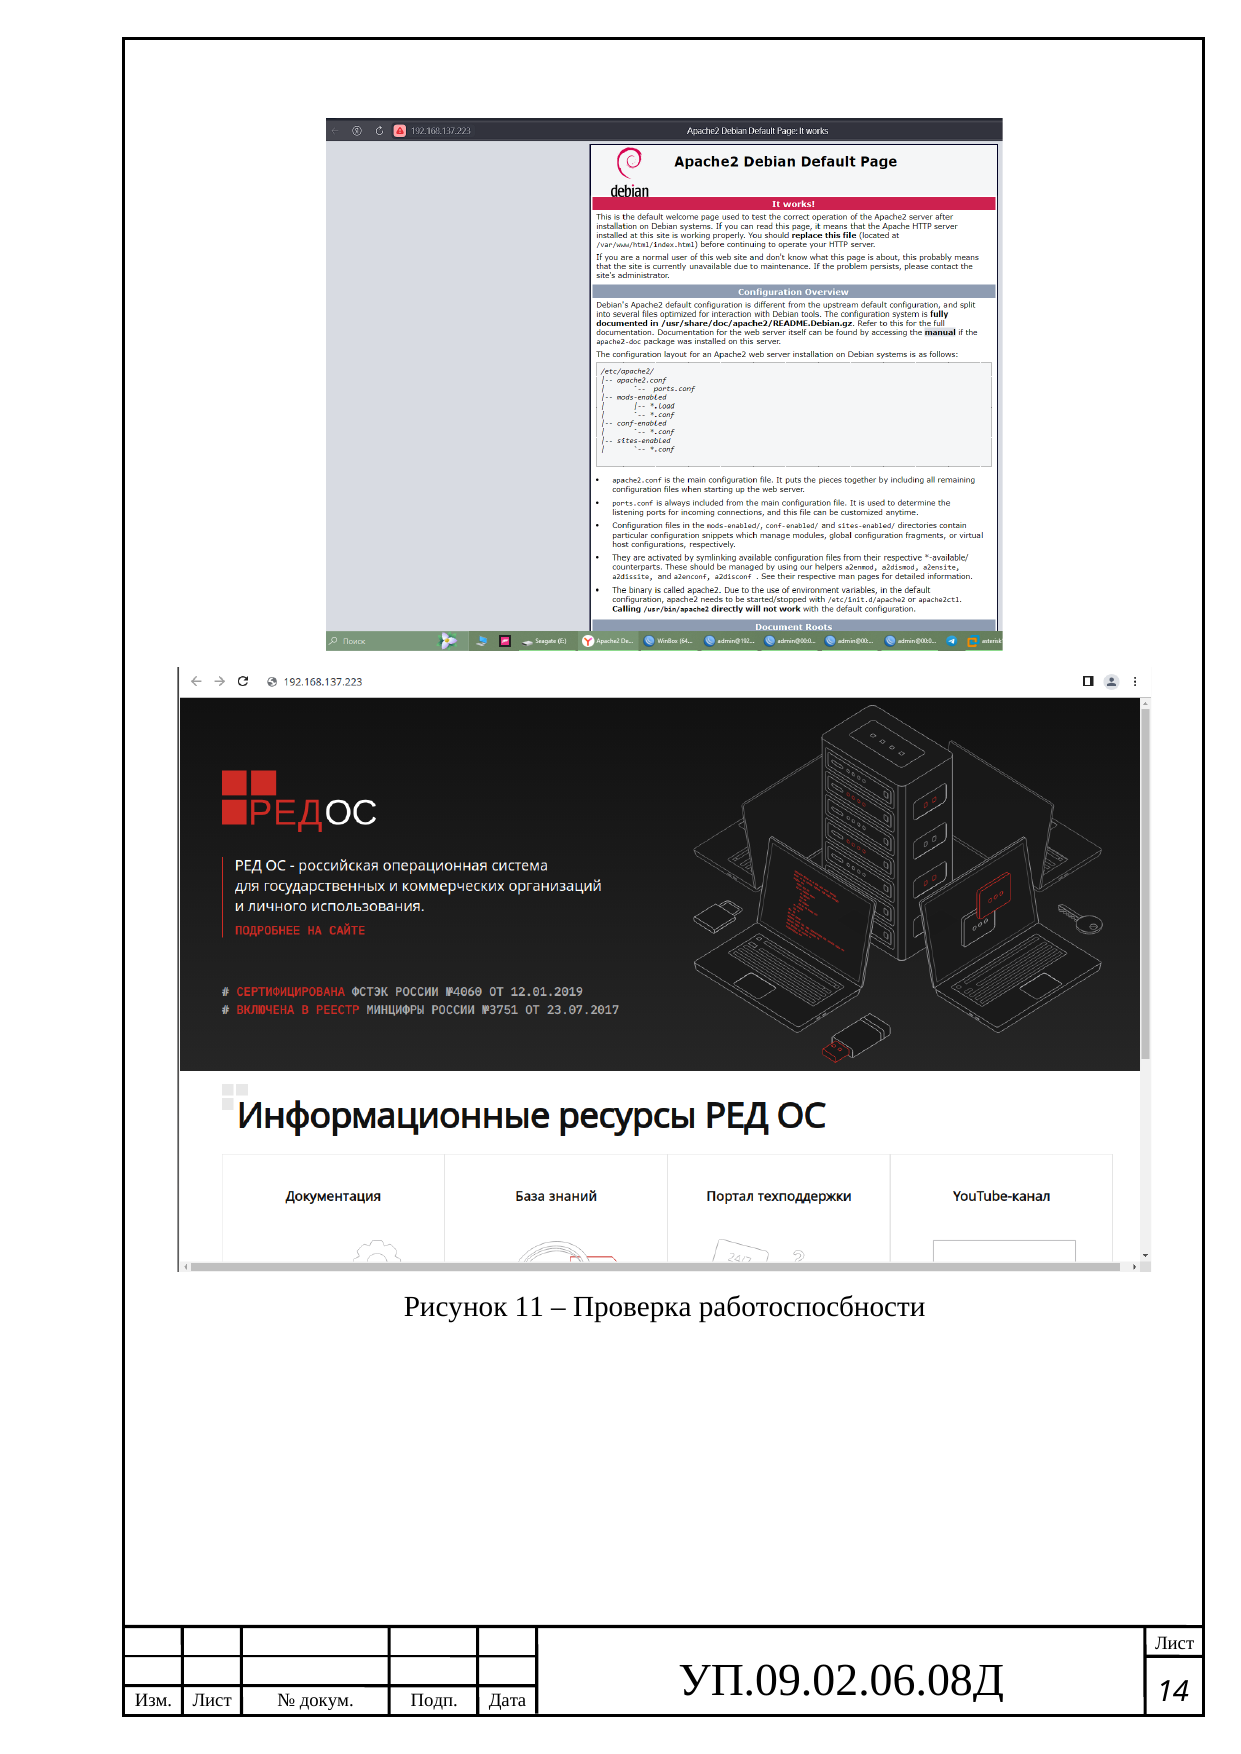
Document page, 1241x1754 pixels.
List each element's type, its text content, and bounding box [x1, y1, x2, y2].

picture [326, 118, 1003, 651]
text Рисунок 11 – Проверка работоспосбности [177, 1289, 1152, 1322]
picture [177, 667, 1152, 1272]
